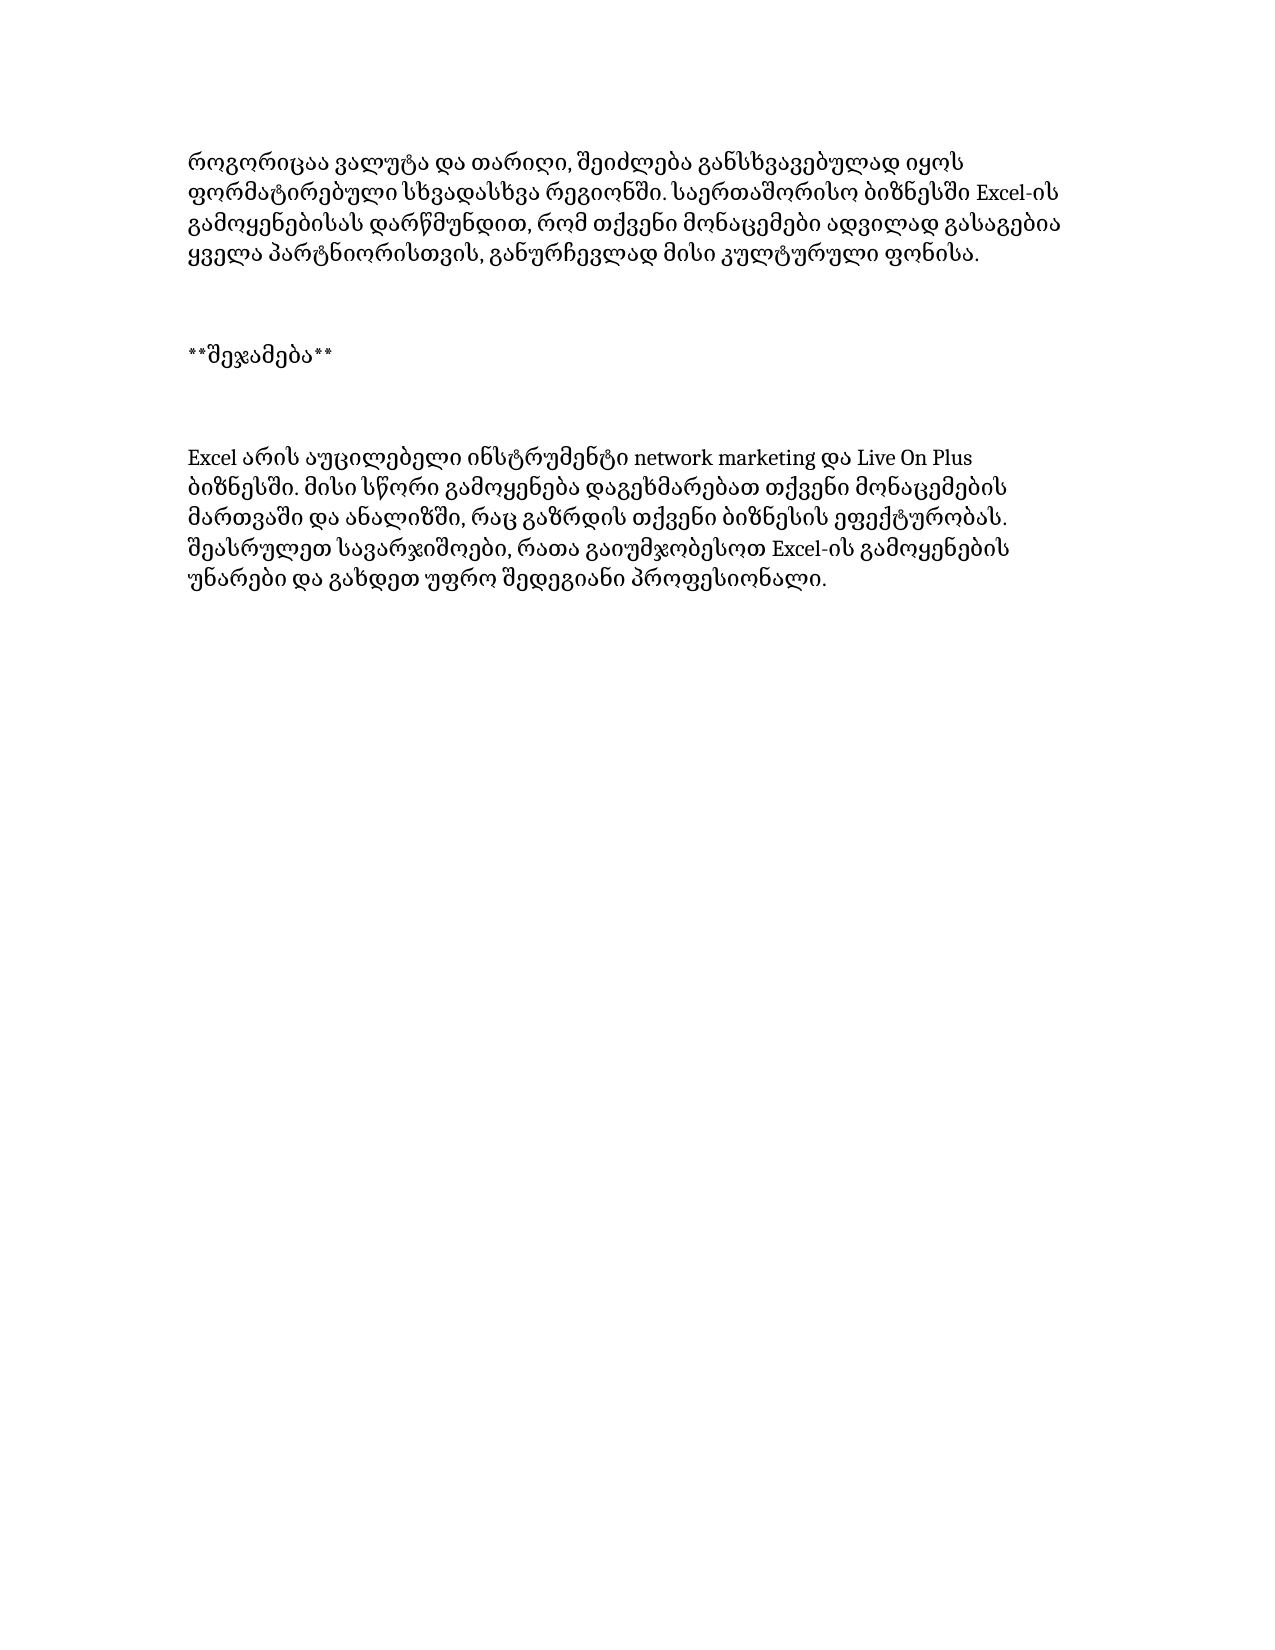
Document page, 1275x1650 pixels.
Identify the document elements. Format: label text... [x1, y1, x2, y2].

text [187, 150, 1087, 267]
text **შეჯამება** [187, 343, 1087, 369]
text Excel არის აუცილებელი ინსტრუმენტი network marketing და Live On Plus ბიზნესში. მისი სწორი გამოყენება დაგეხმარებათ თქვენი მონაცემების მართვაში და ანალიზში, რაც გაზრდის თქვენი ბიზნესის ეფექტურობას. შეასრულეთ სავარჯიშოები, რათა გაიუმჯობესოთ Excel-ის გამოყენების უნარები და გახდეთ უფრო შედეგიანი პროფესიონალი. [187, 445, 1087, 592]
